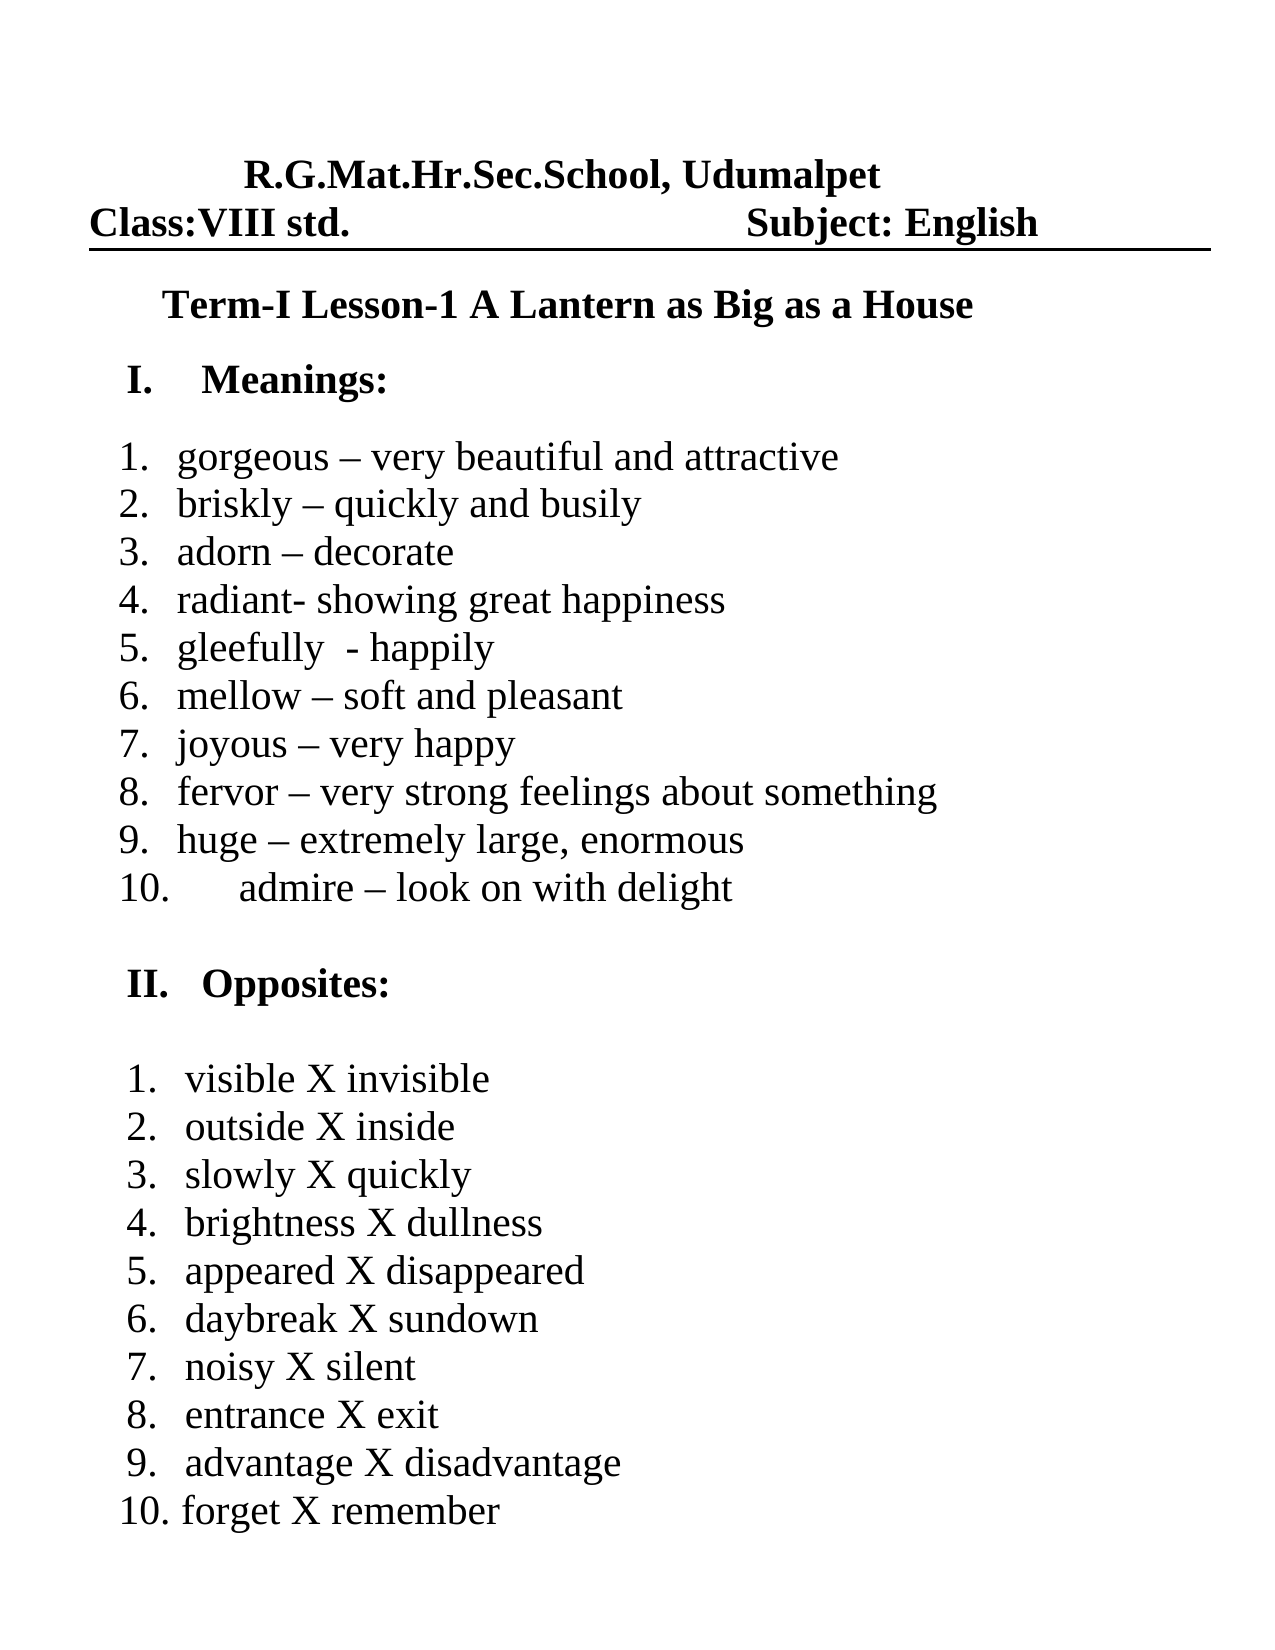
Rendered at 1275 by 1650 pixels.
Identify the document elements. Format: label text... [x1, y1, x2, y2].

list outside X inside [126, 1102, 1211, 1150]
list gorgeous – very beautiful and attractive [118, 431, 1211, 479]
list mellow – soft and pleasant [118, 671, 1211, 718]
list huge – extremely large, enormous [118, 814, 1211, 862]
list appeared X disappeared [126, 1246, 1211, 1293]
list briskly – quickly and busily [118, 479, 1211, 527]
text Term-I Lesson-1 A Lantern as Big as a House [89, 279, 1211, 327]
list adorn – decorate [118, 527, 1211, 575]
text 10. forget X remember [118, 1485, 1211, 1533]
list gleefully - happily [118, 623, 1211, 671]
list admire – look on with delight [118, 862, 1211, 910]
list entrance X exit [126, 1389, 1211, 1437]
list radiant- showing great happiness [118, 575, 1211, 623]
text Class:VIII std. Subject: English [89, 198, 1211, 248]
list visible X invisible [126, 1054, 1211, 1102]
text R.G.Mat.Hr.Sec.School, Udumalpet [89, 150, 1211, 198]
list fervor – very strong feelings about something [118, 766, 1211, 814]
list Opposites: [126, 958, 1211, 1006]
list noisy X silent [126, 1341, 1211, 1389]
list brightness X dullness [126, 1198, 1211, 1246]
list slowly X quickly [126, 1150, 1211, 1198]
list Meanings: [126, 355, 1211, 403]
list daybreak X sundown [126, 1293, 1211, 1341]
list joyous – very happy [118, 718, 1211, 766]
list advantage X disadvantage [126, 1437, 1211, 1485]
